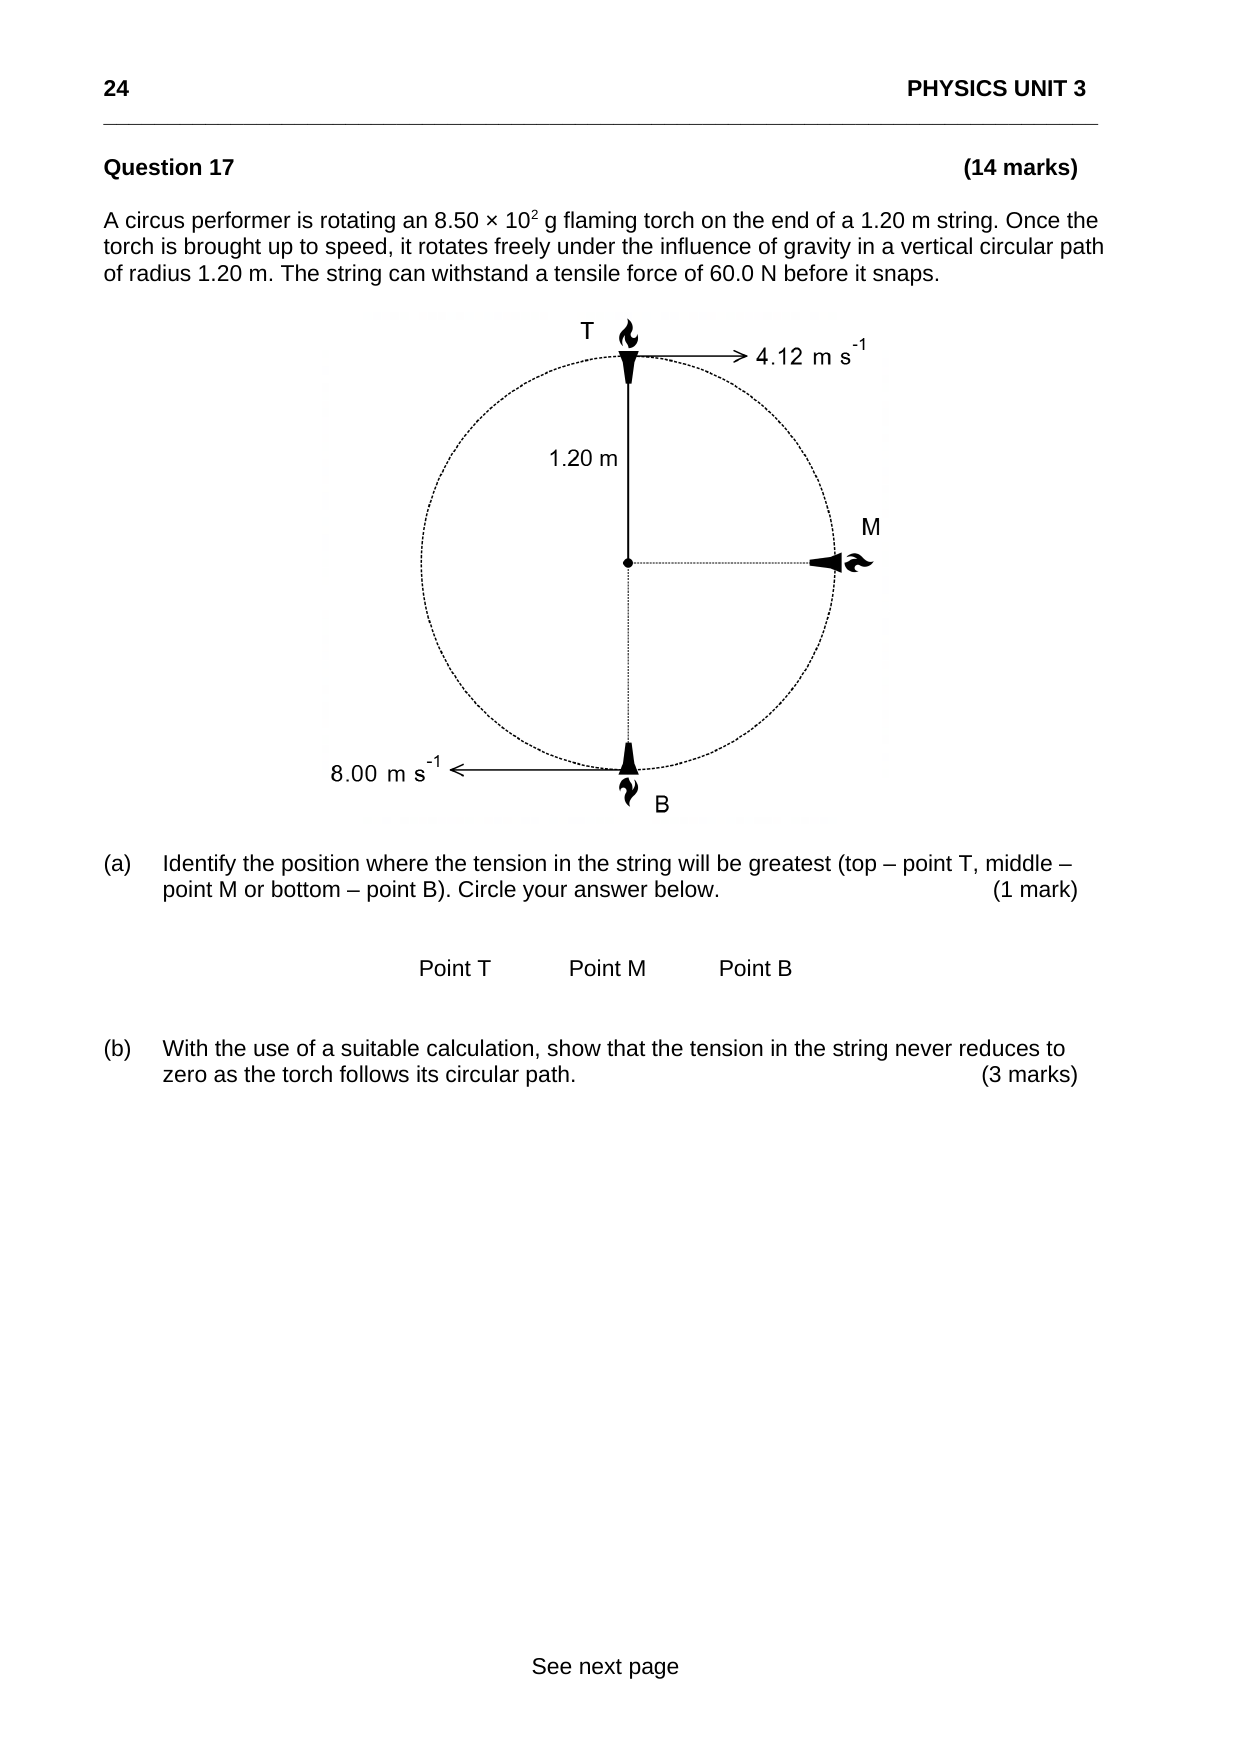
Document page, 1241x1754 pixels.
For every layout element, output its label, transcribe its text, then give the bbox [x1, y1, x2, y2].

text Question 17 (14 marks) [103, 154, 1107, 180]
picture [321, 312, 889, 824]
text A circus performer is rotating an 8.50 × 102 g flaming torch on the end of a 1.20 m string. Once the torch is brought up to speed, it rotates freely under the influence of gravity in a vertical circular path of radius 1.20 m. The string can withstand a tensile force of 60.0 N before it snaps. [103, 207, 1107, 286]
text (a) Identify the position where the tension in the string will be greatest (top – point T, middle – point M or bottom – point B). Circle your answer below. (1 mark) [103, 850, 1107, 903]
text Point T Point M Point B [103, 955, 1107, 982]
text (b) With the use of a suitable calculation, show that the tension in the string never reduces to zero as the torch follows its circular path. (3 marks) [103, 1034, 1107, 1087]
